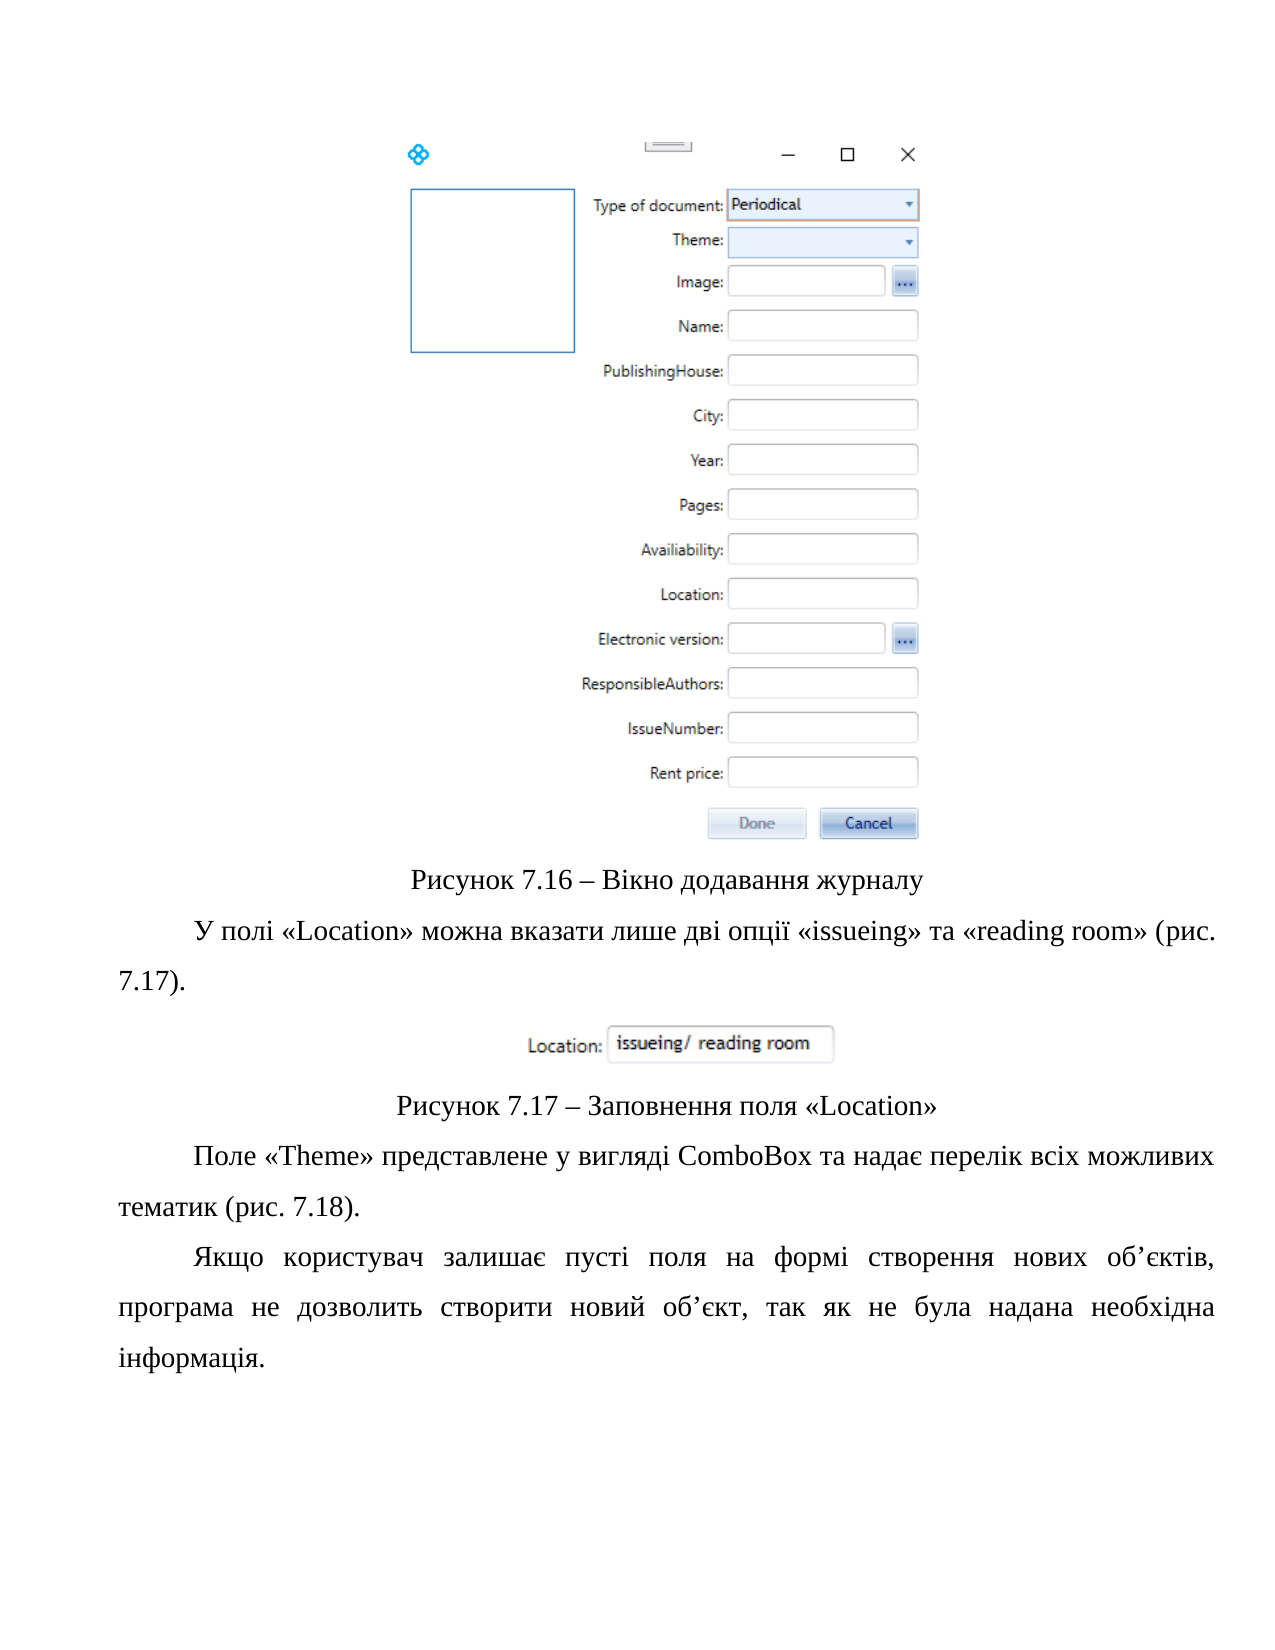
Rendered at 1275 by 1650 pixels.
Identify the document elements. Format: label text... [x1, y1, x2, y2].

text Поле «Theme» представлене у вигляді ComboBox та надає перелік всіх можливих тематик (рис. 7.18). [118, 1138, 1216, 1222]
text Якщо користувач залишає пусті поля на формі створення нових об’єктів, програма не дозволить створити новий об’єкт, так як не була надана необхідна інформація. [118, 1239, 1216, 1373]
text Рисунок 7.16 – Вікно додавання журналу [118, 862, 1216, 896]
picture [400, 142, 934, 849]
text Рисунок 7.17 – Заповнення поля «Location» [118, 1088, 1216, 1122]
text У полі «Location» можна вказати лише дві опції «issueing» та «reading room» (рис. 7.17). [118, 913, 1216, 996]
picture [480, 1013, 854, 1075]
